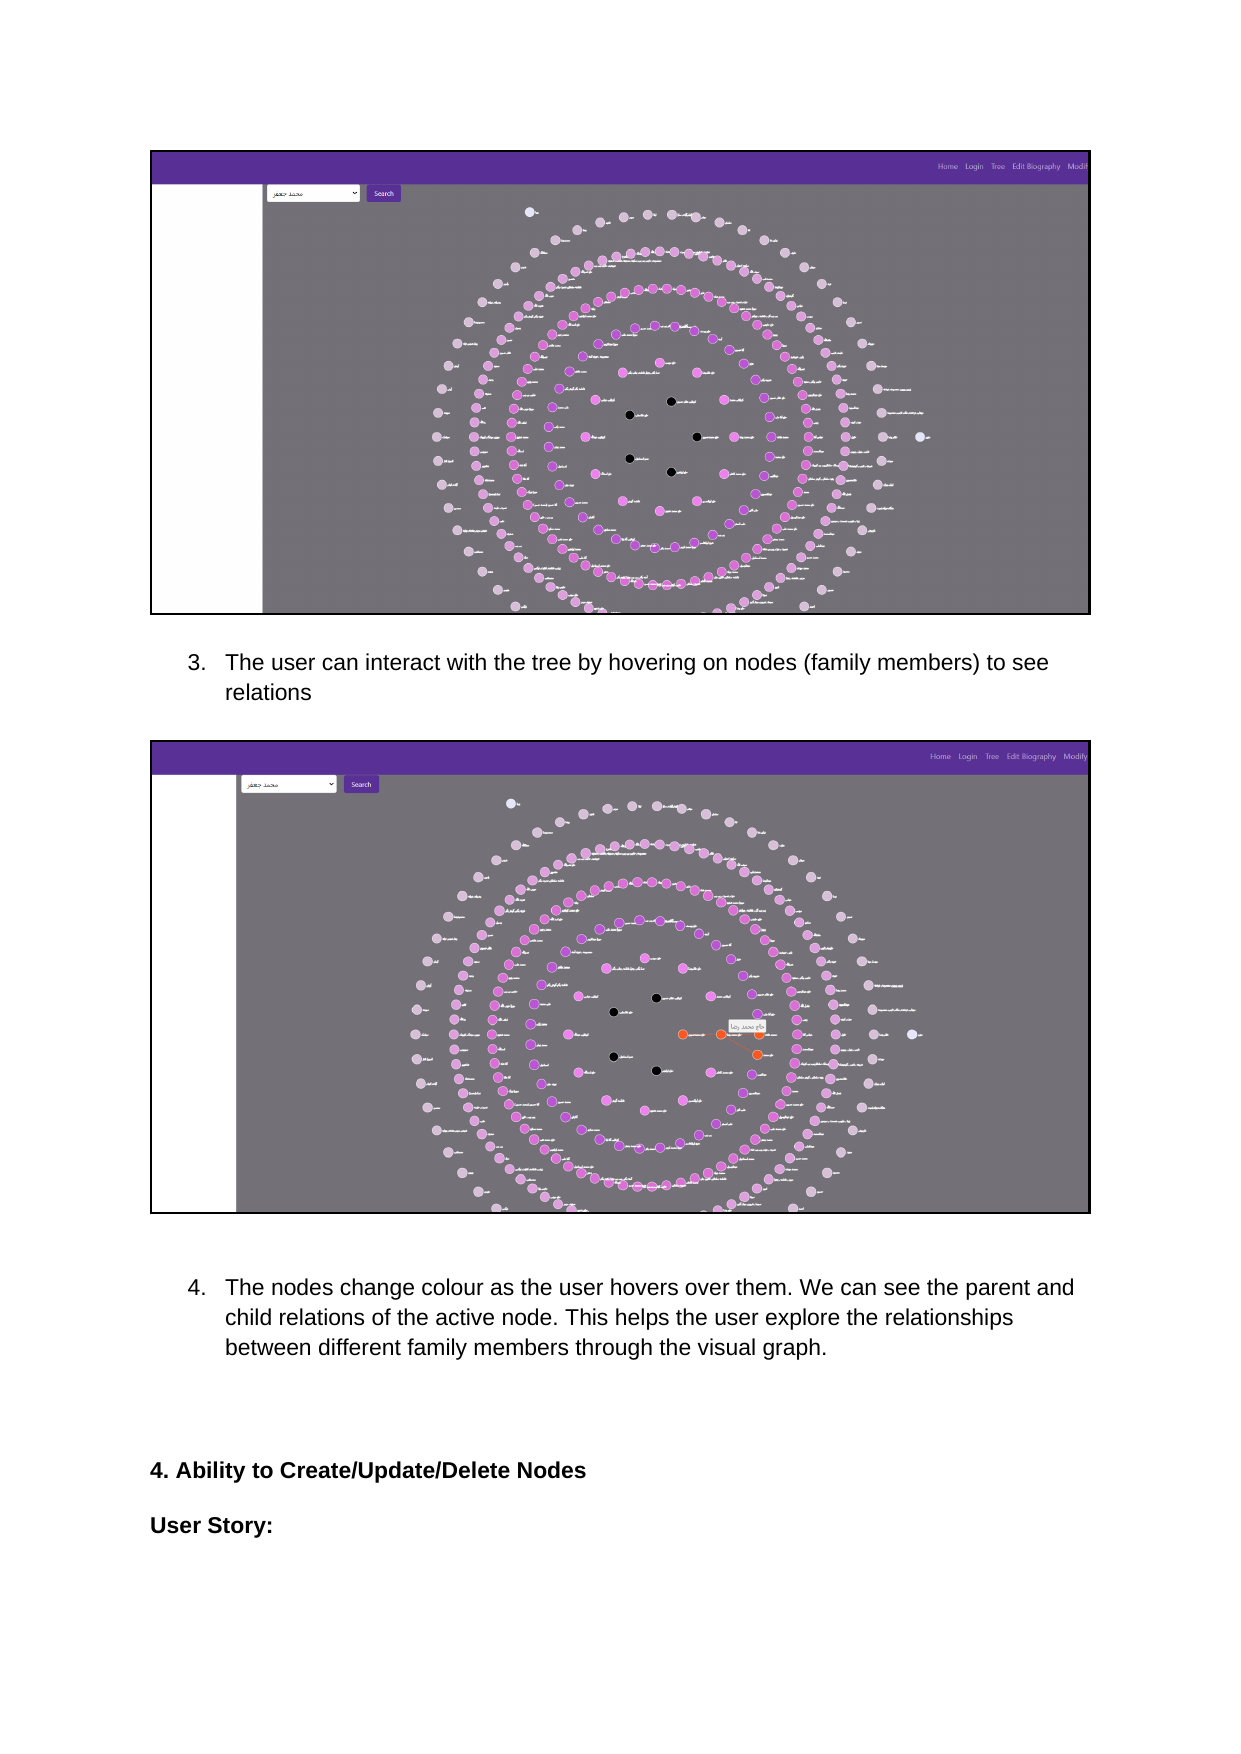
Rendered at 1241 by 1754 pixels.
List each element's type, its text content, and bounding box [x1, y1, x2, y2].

text User Story: [150, 1512, 1090, 1538]
subtitle 4. Ability to Create/Update/Delete Nodes [150, 1457, 1090, 1483]
picture [152, 742, 1088, 1212]
list The user can interact with the tree by hovering on nodes (family members) to see relations [187, 649, 1090, 706]
list The nodes change colour as the user hovers over them. We can see the parent and child relations of the active node. This helps the user explore the relationships between different family members through the visual graph. [187, 1273, 1090, 1360]
picture [152, 152, 1088, 613]
